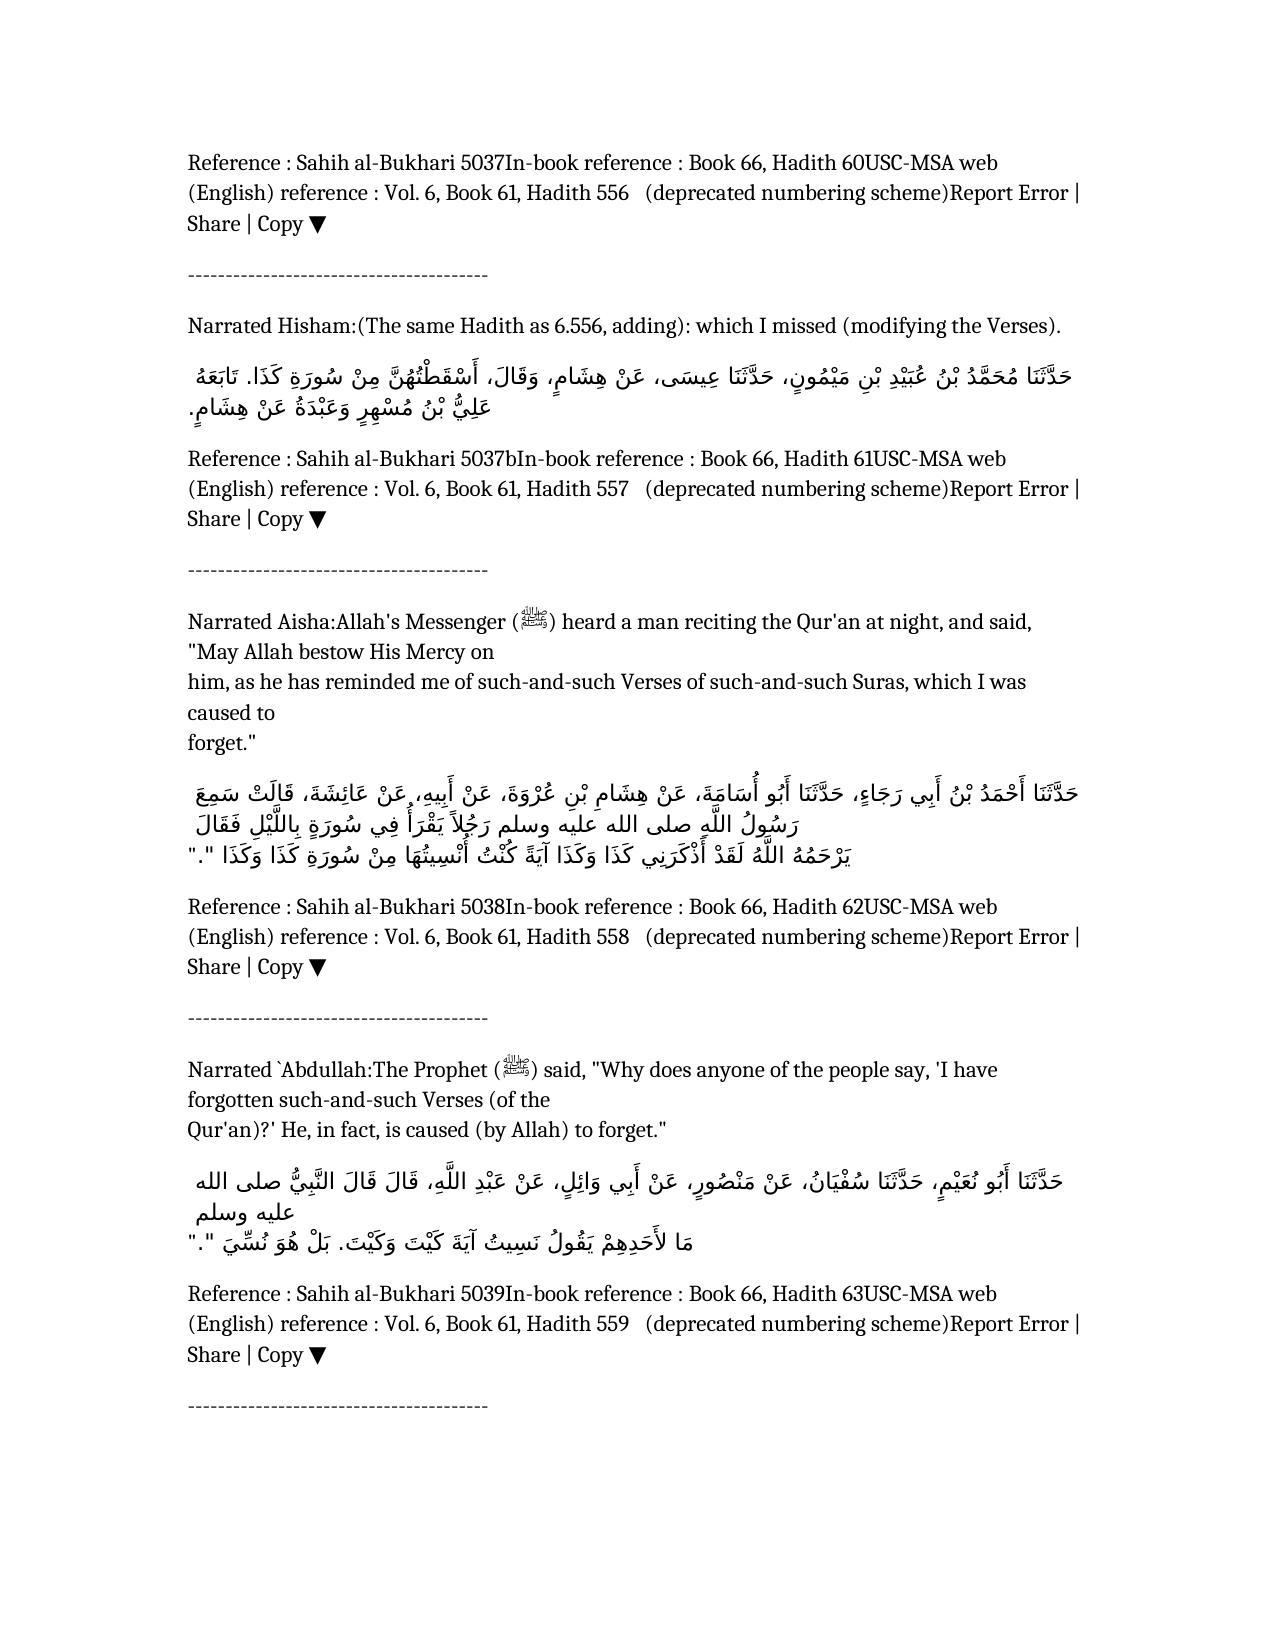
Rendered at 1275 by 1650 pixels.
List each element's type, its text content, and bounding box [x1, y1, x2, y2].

text Reference : Sahih al-Bukhari 5037In-book reference : Book 66, Hadith 60USC-MSA web (English) reference : Vol. 6, Book 61, Hadith 556 (deprecated numbering scheme)Report Error | Share | Copy ▼ [187, 150, 1087, 237]
text Reference : Sahih al-Bukhari 5038In-book reference : Book 66, Hadith 62USC-MSA web (English) reference : Vol. 6, Book 61, Hadith 558 (deprecated numbering scheme)Report Error | Share | Copy ▼ [187, 893, 1087, 980]
text حَدَّثَنَا مُحَمَّدُ بْنُ عُبَيْدِ بْنِ مَيْمُونٍ، حَدَّثَنَا عِيسَى، عَنْ هِشَامٍ، وَقَالَ، أَسْقَطْتُهُنَّ مِنْ سُورَةِ كَذَا‏.‏ تَابَعَهُ عَلِيُّ بْنُ مُسْهِرٍ وَعَبْدَةُ عَنْ هِشَامٍ‏.‏ [187, 363, 1087, 421]
text Reference : Sahih al-Bukhari 5037bIn-book reference : Book 66, Hadith 61USC-MSA web (English) reference : Vol. 6, Book 61, Hadith 557 (deprecated numbering scheme)Report Error | Share | Copy ▼ [187, 446, 1087, 532]
text Narrated Hisham:(The same Hadith as 6.556, adding): which I missed (modifying the Verses). [187, 312, 1087, 339]
text Reference : Sahih al-Bukhari 5039In-book reference : Book 66, Hadith 63USC-MSA web (English) reference : Vol. 6, Book 61, Hadith 559 (deprecated numbering scheme)Report Error | Share | Copy ▼ [187, 1281, 1087, 1368]
text ---------------------------------------- [187, 261, 1087, 288]
text ---------------------------------------- [187, 557, 1087, 583]
text ---------------------------------------- [187, 1392, 1087, 1419]
text حَدَّثَنَا أَبُو نُعَيْمٍ، حَدَّثَنَا سُفْيَانُ، عَنْ مَنْصُورٍ، عَنْ أَبِي وَائِلٍ، عَنْ عَبْدِ اللَّهِ، قَالَ قَالَ النَّبِيُّ صلى الله عليه وسلم ‏ "‏ مَا لأَحَدِهِمْ يَقُولُ نَسِيتُ آيَةَ كَيْتَ وَكَيْتَ‏.‏ بَلْ هُوَ نُسِّيَ ‏"‏‏.‏ [187, 1168, 1087, 1256]
text Narrated Aisha:Allah's Messenger (ﷺ) heard a man reciting the Qur'an at night, and said, "May Allah bestow His Mercy on him, as he has reminded me of such-and-such Verses of such-and-such Suras, which I was caused to forget." [187, 608, 1087, 756]
text حَدَّثَنَا أَحْمَدُ بْنُ أَبِي رَجَاءٍ، حَدَّثَنَا أَبُو أُسَامَةَ، عَنْ هِشَامِ بْنِ عُرْوَةَ، عَنْ أَبِيهِ، عَنْ عَائِشَةَ، قَالَتْ سَمِعَ رَسُولُ اللَّهِ صلى الله عليه وسلم رَجُلاً يَقْرَأُ فِي سُورَةٍ بِاللَّيْلِ فَقَالَ ‏ "‏ يَرْحَمُهُ اللَّهُ لَقَدْ أَذْكَرَنِي كَذَا وَكَذَا آيَةً كُنْتُ أُنْسِيتُهَا مِنْ سُورَةِ كَذَا وَكَذَا ‏"‏‏.‏ [187, 781, 1087, 869]
text Narrated `Abdullah:The Prophet (ﷺ) said, "Why does anyone of the people say, 'I have forgotten such-and-such Verses (of the Qur'an)?' He, in fact, is caused (by Allah) to forget." [187, 1056, 1087, 1143]
text ---------------------------------------- [187, 1005, 1087, 1031]
